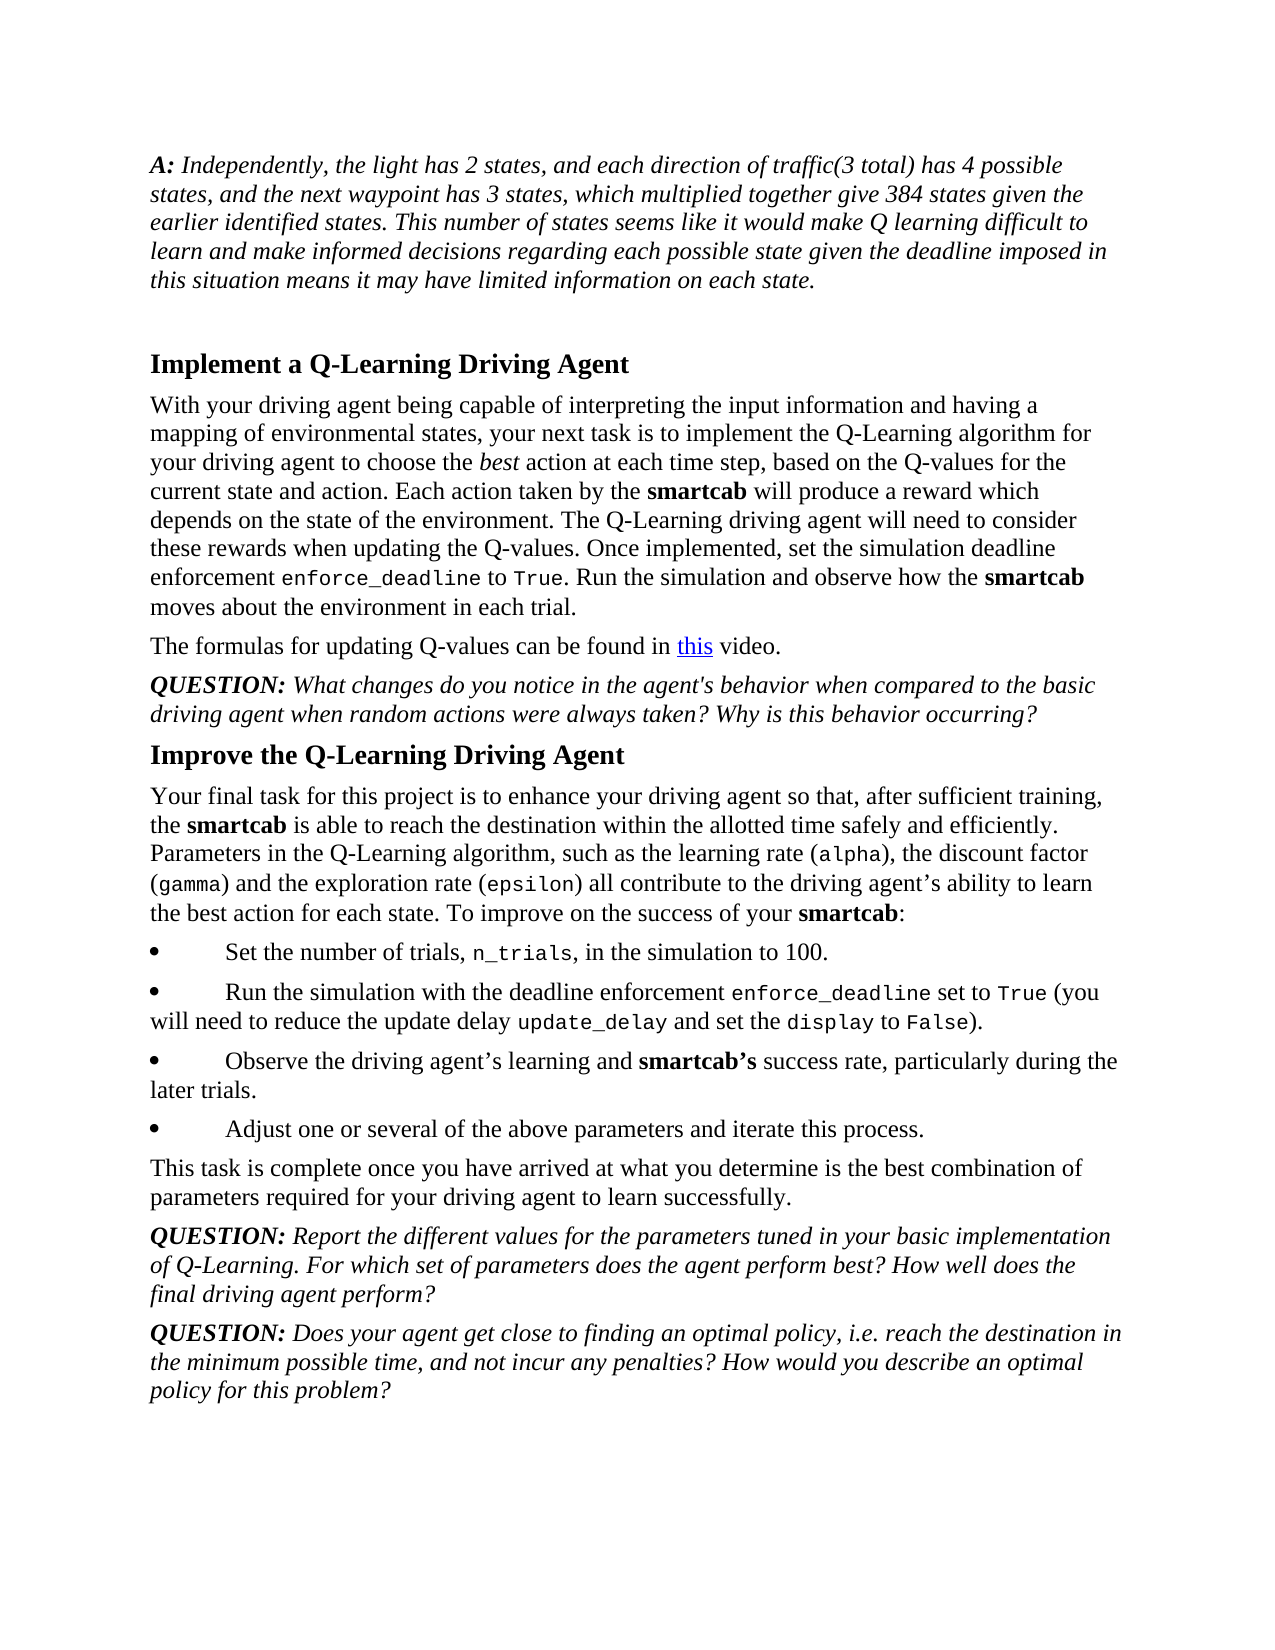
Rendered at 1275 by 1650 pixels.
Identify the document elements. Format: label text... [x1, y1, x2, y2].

text Implement a Q-Learning Driving Agent [150, 347, 1125, 379]
text This task is complete once you have arrived at what you determine is the best combination of parameters required for your driving agent to learn successfully. [150, 1153, 1125, 1211]
list Adjust one or several of the above parameters and iterate this process. [150, 1114, 1125, 1143]
text QUESTION: Does your agent get close to finding an optimal policy, i.e. reach the destination in the minimum possible time, and not incur any penalties? How would you describe an optimal policy for this problem? [150, 1318, 1125, 1404]
text Improve the Q-Learning Driving Agent [150, 738, 1125, 771]
text A: Independently, the light has 2 states, and each direction of traffic(3 total) has 4 possible states, and the next waypoint has 3 states, which multiplied together give 384 states given the earlier identified states. This number of states seems like it would make Q learning difficult to learn and make informed decisions regarding each possible state given the deadline imposed in this situation means it may have limited information on each state. [150, 150, 1125, 294]
list Observe the driving agent’s learning and smartcab’s success rate, particularly during the later trials. [150, 1046, 1125, 1104]
text With your driving agent being capable of interpreting the input information and having a mapping of environmental states, your next task is to implement the Q-Learning algorithm for your driving agent to choose the best action at each time step, based on the Q-values for the current state and action. Each action taken by the smartcab will produce a reward which depends on the state of the environment. The Q-Learning driving agent will need to consider these rewards when updating the Q-values. Once implemented, set the simulation deadline enforcement enforce_deadline to True. Run the simulation and observe how the smartcab moves about the environment in each trial. [150, 390, 1125, 621]
text QUESTION: Report the different values for the parameters tuned in your basic implementation of Q-Learning. For which set of parameters does the agent perform best? How well does the final driving agent perform? [150, 1221, 1125, 1308]
list Run the simulation with the deadline enforcement enforce_deadline set to True (you will need to reduce the update delay update_delay and set the display to False). [150, 977, 1125, 1036]
text The formulas for updating Q-values can be found in this video. [150, 631, 1125, 660]
list Set the number of trials, n_trials, in the simulation to 100. [150, 937, 1125, 966]
text Your final task for this project is to enhance your driving agent so that, after sufficient training, the smartcab is able to reach the destination within the allotted time safely and efficiently. Parameters in the Q-Learning algorithm, such as the learning rate (alpha), the discount factor (gamma) and the exploration rate (epsilon) all contribute to the driving agent’s ability to learn the best action for each state. To improve on the success of your smartcab: [150, 781, 1125, 926]
text QUESTION: What changes do you notice in the agent's behavior when compared to the basic driving agent when random actions were always taken? Why is this behavior occurring? [150, 670, 1125, 728]
